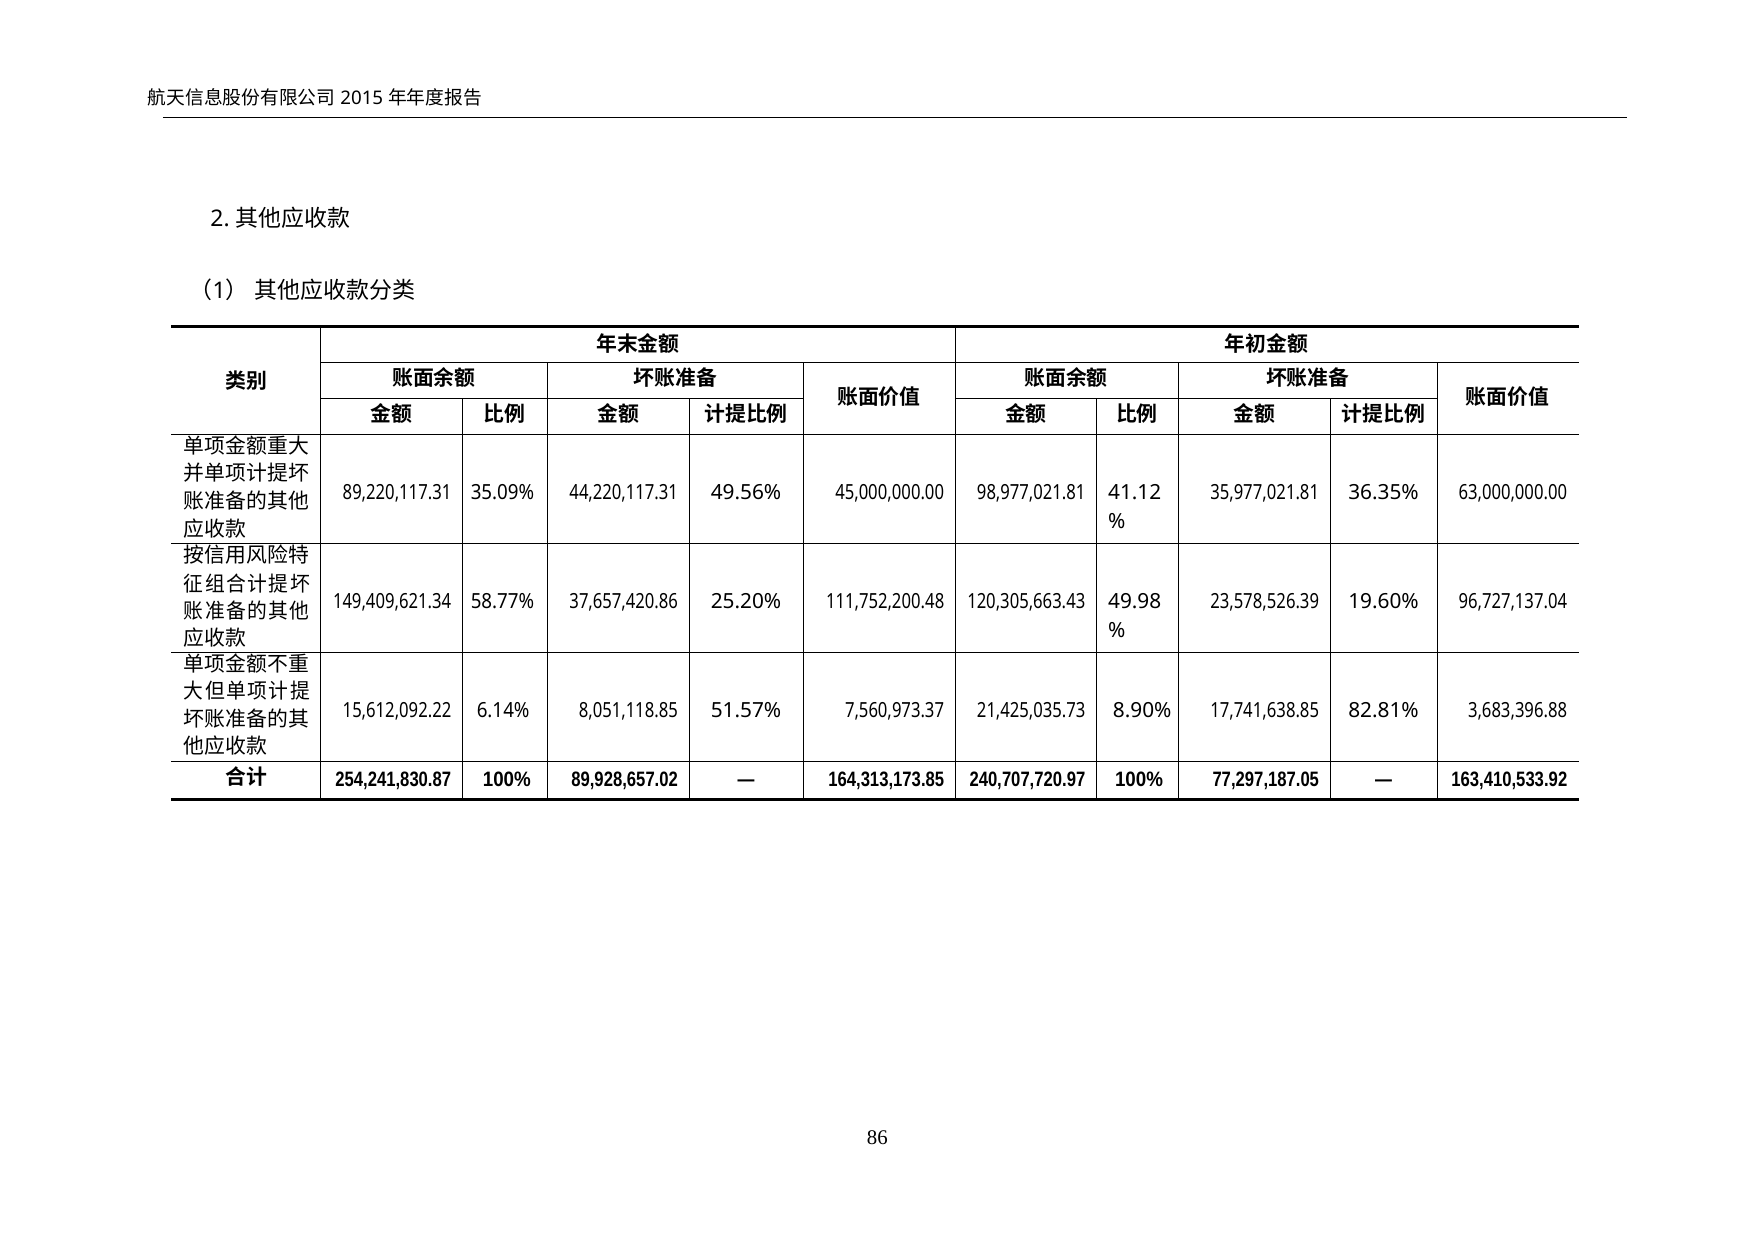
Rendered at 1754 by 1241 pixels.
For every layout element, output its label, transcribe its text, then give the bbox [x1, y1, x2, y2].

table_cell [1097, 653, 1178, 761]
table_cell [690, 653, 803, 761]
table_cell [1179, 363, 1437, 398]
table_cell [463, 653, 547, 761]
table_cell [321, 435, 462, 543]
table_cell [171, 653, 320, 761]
subtitle 2. 其他应收款 [210, 202, 1588, 233]
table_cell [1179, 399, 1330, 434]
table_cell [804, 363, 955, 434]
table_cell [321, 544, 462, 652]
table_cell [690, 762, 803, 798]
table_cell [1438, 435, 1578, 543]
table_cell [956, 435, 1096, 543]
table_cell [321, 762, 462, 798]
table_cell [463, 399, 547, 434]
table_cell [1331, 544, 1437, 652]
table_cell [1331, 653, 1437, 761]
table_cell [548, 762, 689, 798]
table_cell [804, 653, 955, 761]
text 86 [864, 1125, 890, 1149]
text （1） 其他应收款分类 [189, 274, 1588, 306]
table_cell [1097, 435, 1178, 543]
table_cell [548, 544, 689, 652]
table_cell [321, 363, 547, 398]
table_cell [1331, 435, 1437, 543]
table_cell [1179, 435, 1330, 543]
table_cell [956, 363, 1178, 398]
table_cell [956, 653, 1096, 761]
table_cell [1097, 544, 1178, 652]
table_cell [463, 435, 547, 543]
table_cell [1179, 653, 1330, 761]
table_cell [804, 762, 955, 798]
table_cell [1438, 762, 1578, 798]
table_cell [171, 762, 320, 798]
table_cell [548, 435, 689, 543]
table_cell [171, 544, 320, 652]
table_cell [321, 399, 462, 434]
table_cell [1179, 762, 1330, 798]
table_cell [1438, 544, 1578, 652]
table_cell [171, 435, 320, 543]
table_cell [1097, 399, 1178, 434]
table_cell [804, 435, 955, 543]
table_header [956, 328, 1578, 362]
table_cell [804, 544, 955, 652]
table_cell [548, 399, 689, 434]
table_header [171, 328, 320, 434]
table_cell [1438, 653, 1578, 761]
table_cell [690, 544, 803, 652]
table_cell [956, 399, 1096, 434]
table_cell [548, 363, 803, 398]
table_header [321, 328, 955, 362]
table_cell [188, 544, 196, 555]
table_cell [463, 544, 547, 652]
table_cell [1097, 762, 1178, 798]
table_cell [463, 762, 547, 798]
text 航天信息股份有限公司 2015 年年度报告 [148, 85, 1588, 110]
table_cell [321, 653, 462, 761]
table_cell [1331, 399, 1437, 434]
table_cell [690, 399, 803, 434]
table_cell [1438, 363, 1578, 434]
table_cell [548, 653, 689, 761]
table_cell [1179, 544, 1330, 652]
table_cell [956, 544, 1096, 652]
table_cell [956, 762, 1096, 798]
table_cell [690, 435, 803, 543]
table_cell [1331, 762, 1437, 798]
